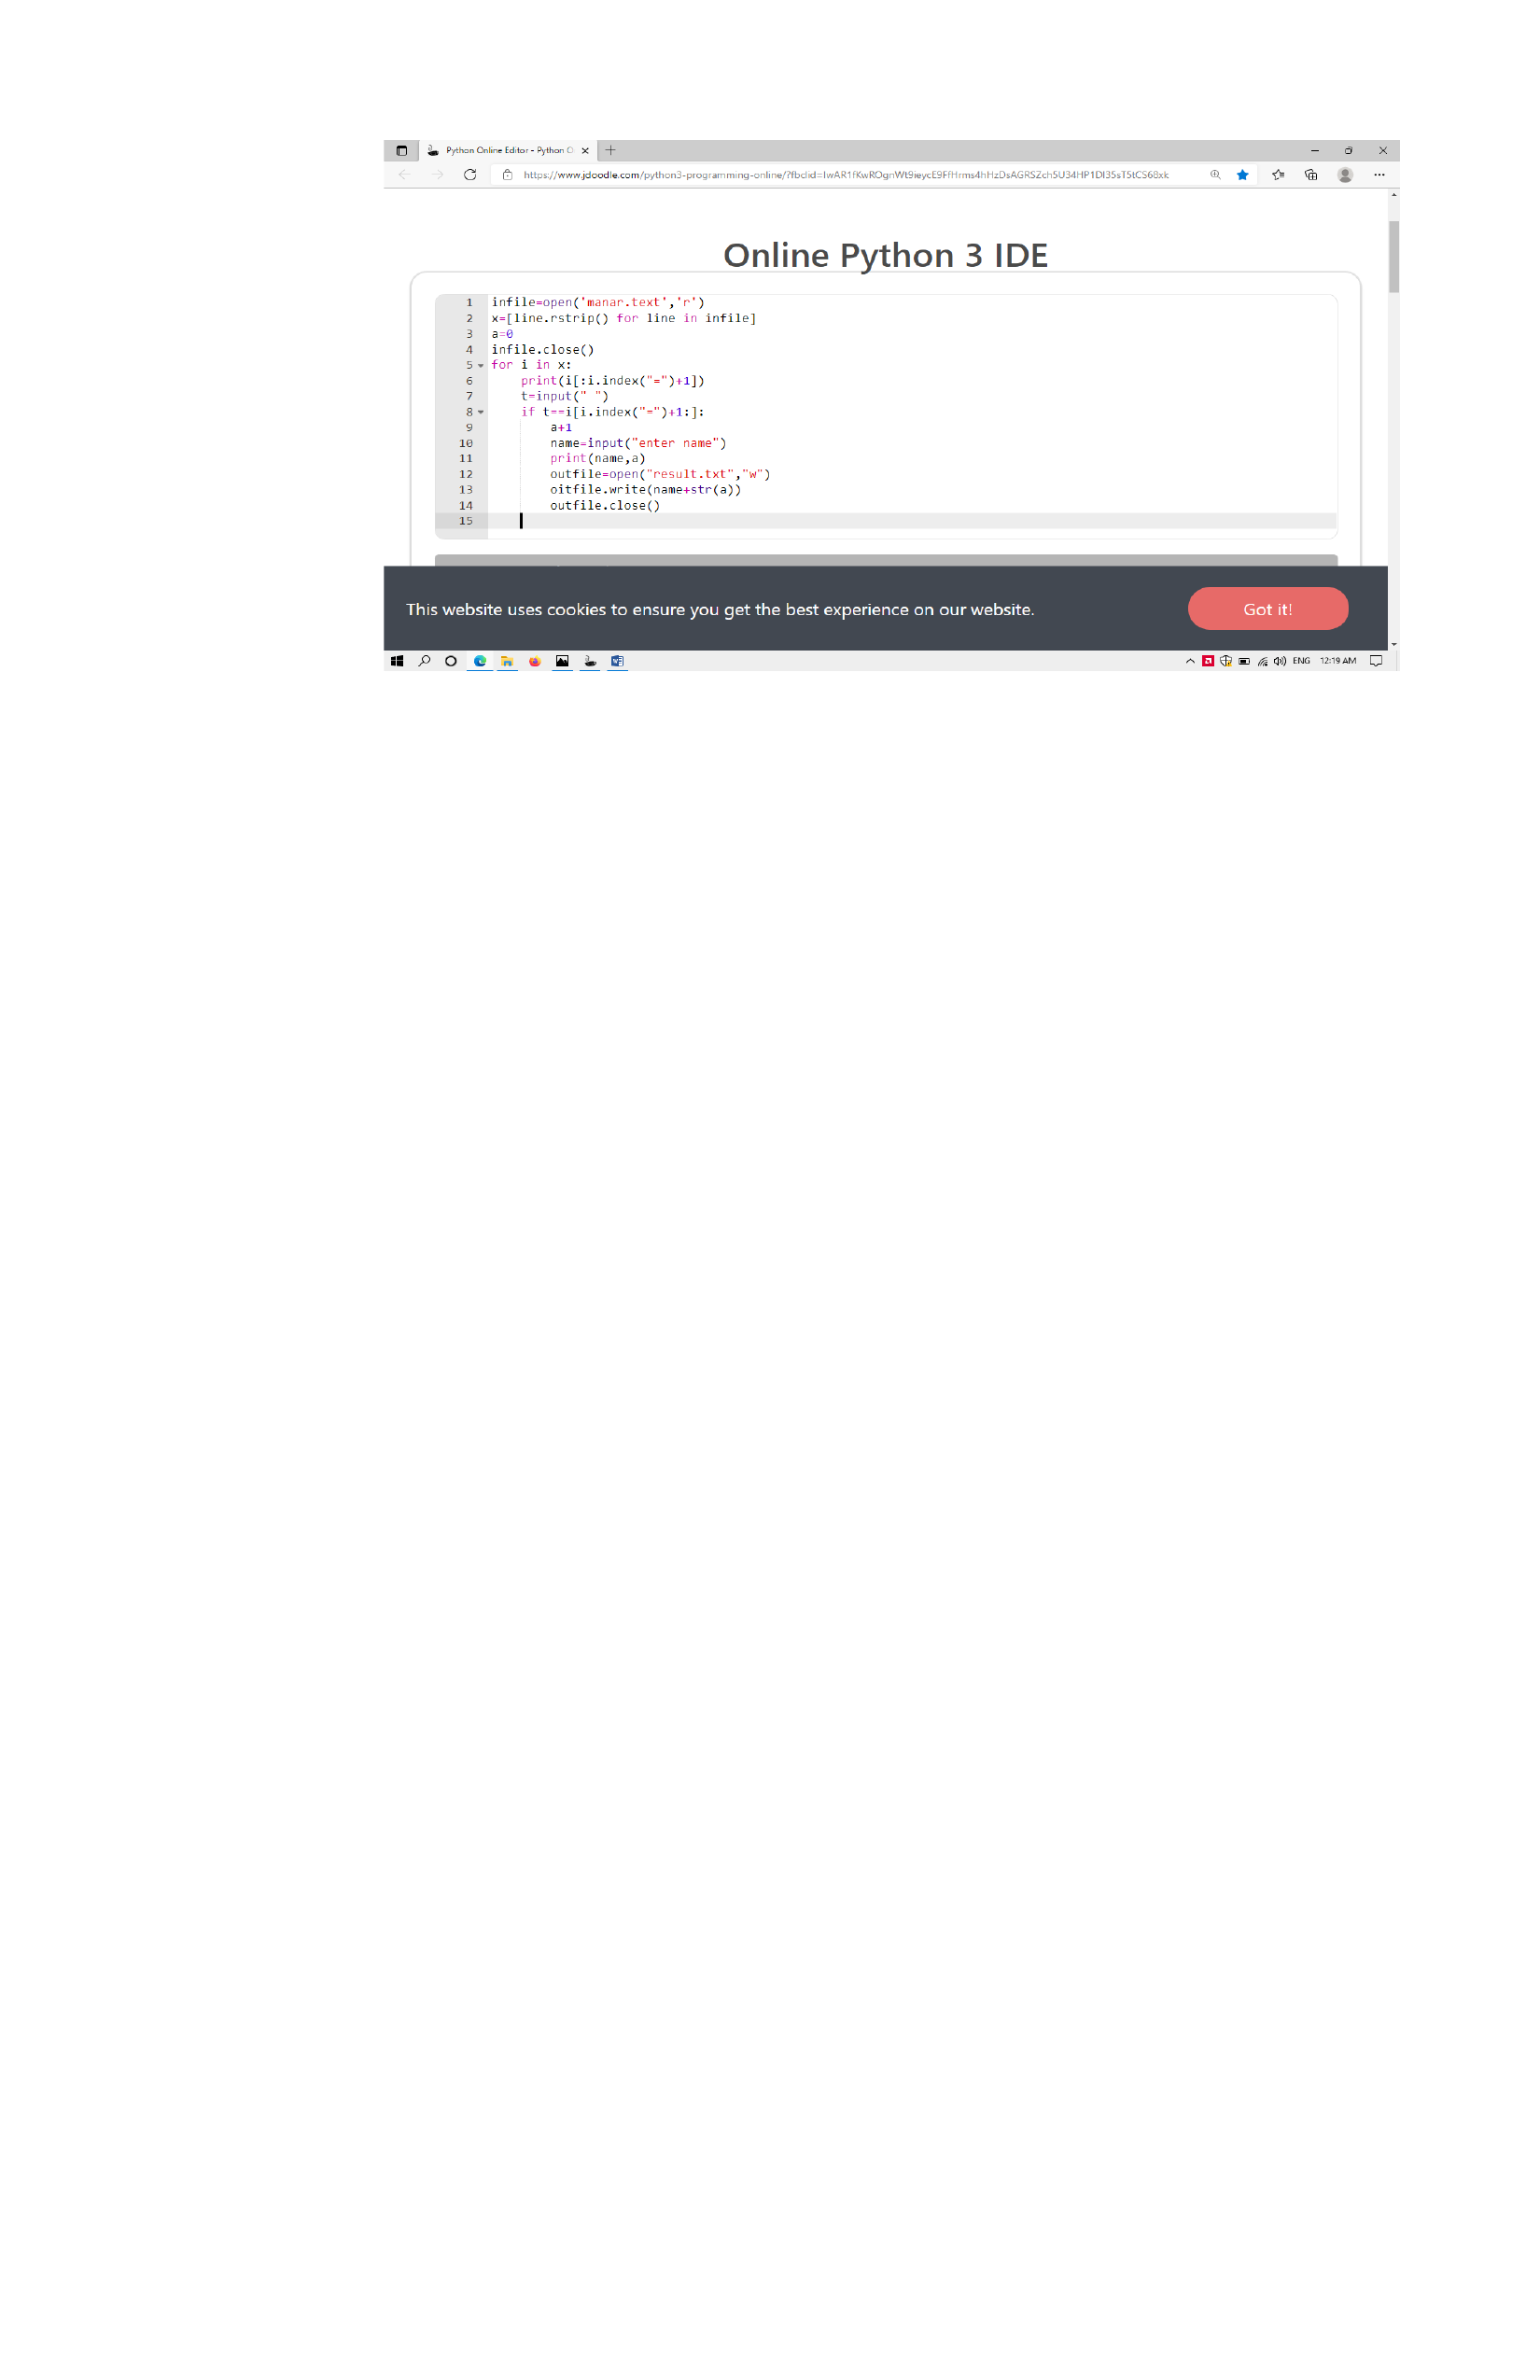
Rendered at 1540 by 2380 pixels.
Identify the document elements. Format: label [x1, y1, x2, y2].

picture [384, 140, 1400, 671]
